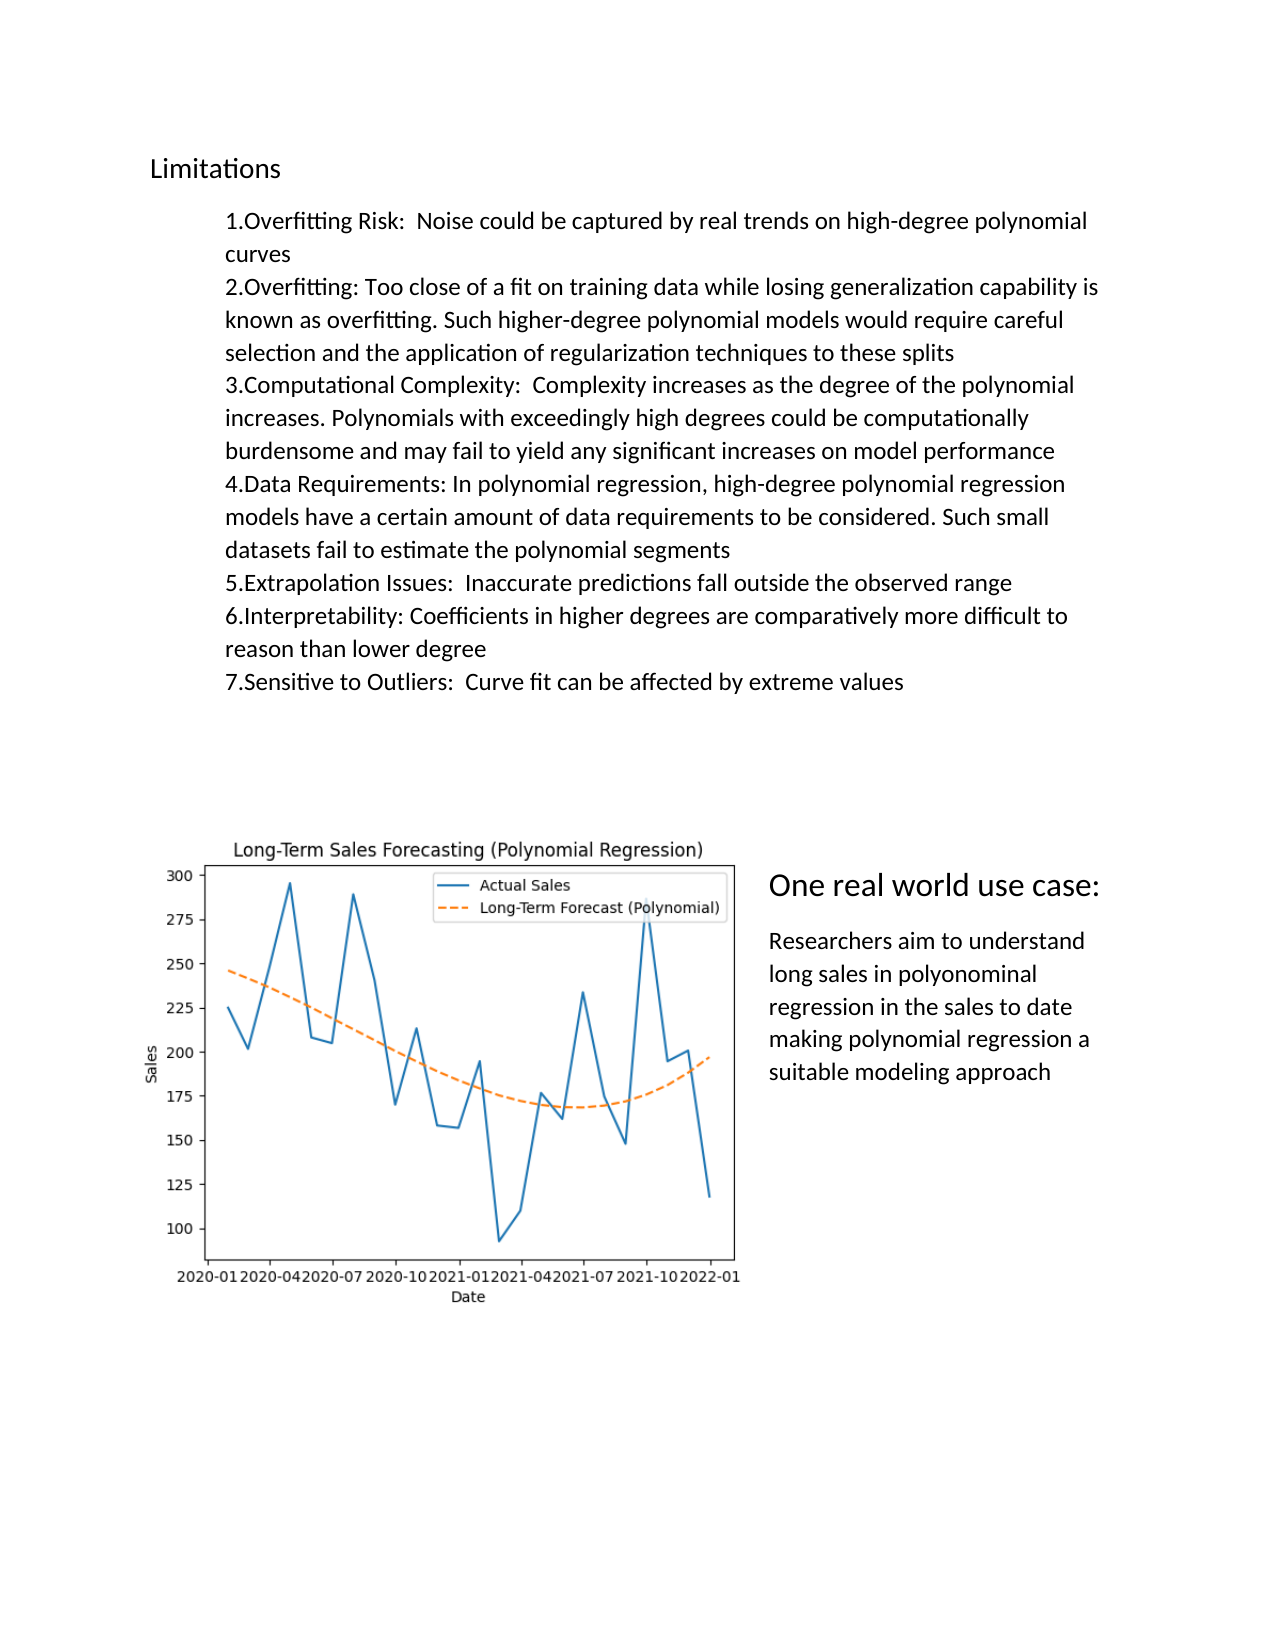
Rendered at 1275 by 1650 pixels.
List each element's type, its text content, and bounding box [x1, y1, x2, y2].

text Limitations [150, 150, 1125, 186]
list 3.Computational Complexity: Complexity increases as the degree of the polynomial increases. Polynomials with exceedingly high degrees could be computationally burdensome and may fail to yield any significant increases on model performance [225, 370, 1125, 466]
list 6.Interpretability: Coefficients in higher degrees are comparatively more difficult to reason than lower degree [225, 600, 1125, 663]
list 7.Sensitive to Outliers: Curve fit can be affected by extreme values [225, 666, 1125, 696]
list 4.Data Requirements: In polynomial regression, high-degree polynomial regression models have a certain amount of data requirements to be considered. Such small datasets fail to estimate the polynomial segments [225, 468, 1125, 565]
list 1.Overfitting Risk: Noise could be captured by real trends on high-degree polynomial curves [225, 205, 1125, 268]
picture [134, 831, 750, 1316]
text One real world use case: [750, 864, 1125, 905]
list 2.Overfitting: Too close of a fit on training data while losing generalization capability is known as overfitting. Such higher-degree polynomial models would require careful selection and the application of regularization techniques to these splits [225, 271, 1125, 367]
text Researchers aim to understand long sales in polyonominal regression in the sales to date making polynomial regression a suitable modeling approach [750, 925, 1125, 1087]
list 5.Extrapolation Issues: Inaccurate predictions fall outside the observed range [225, 567, 1125, 598]
